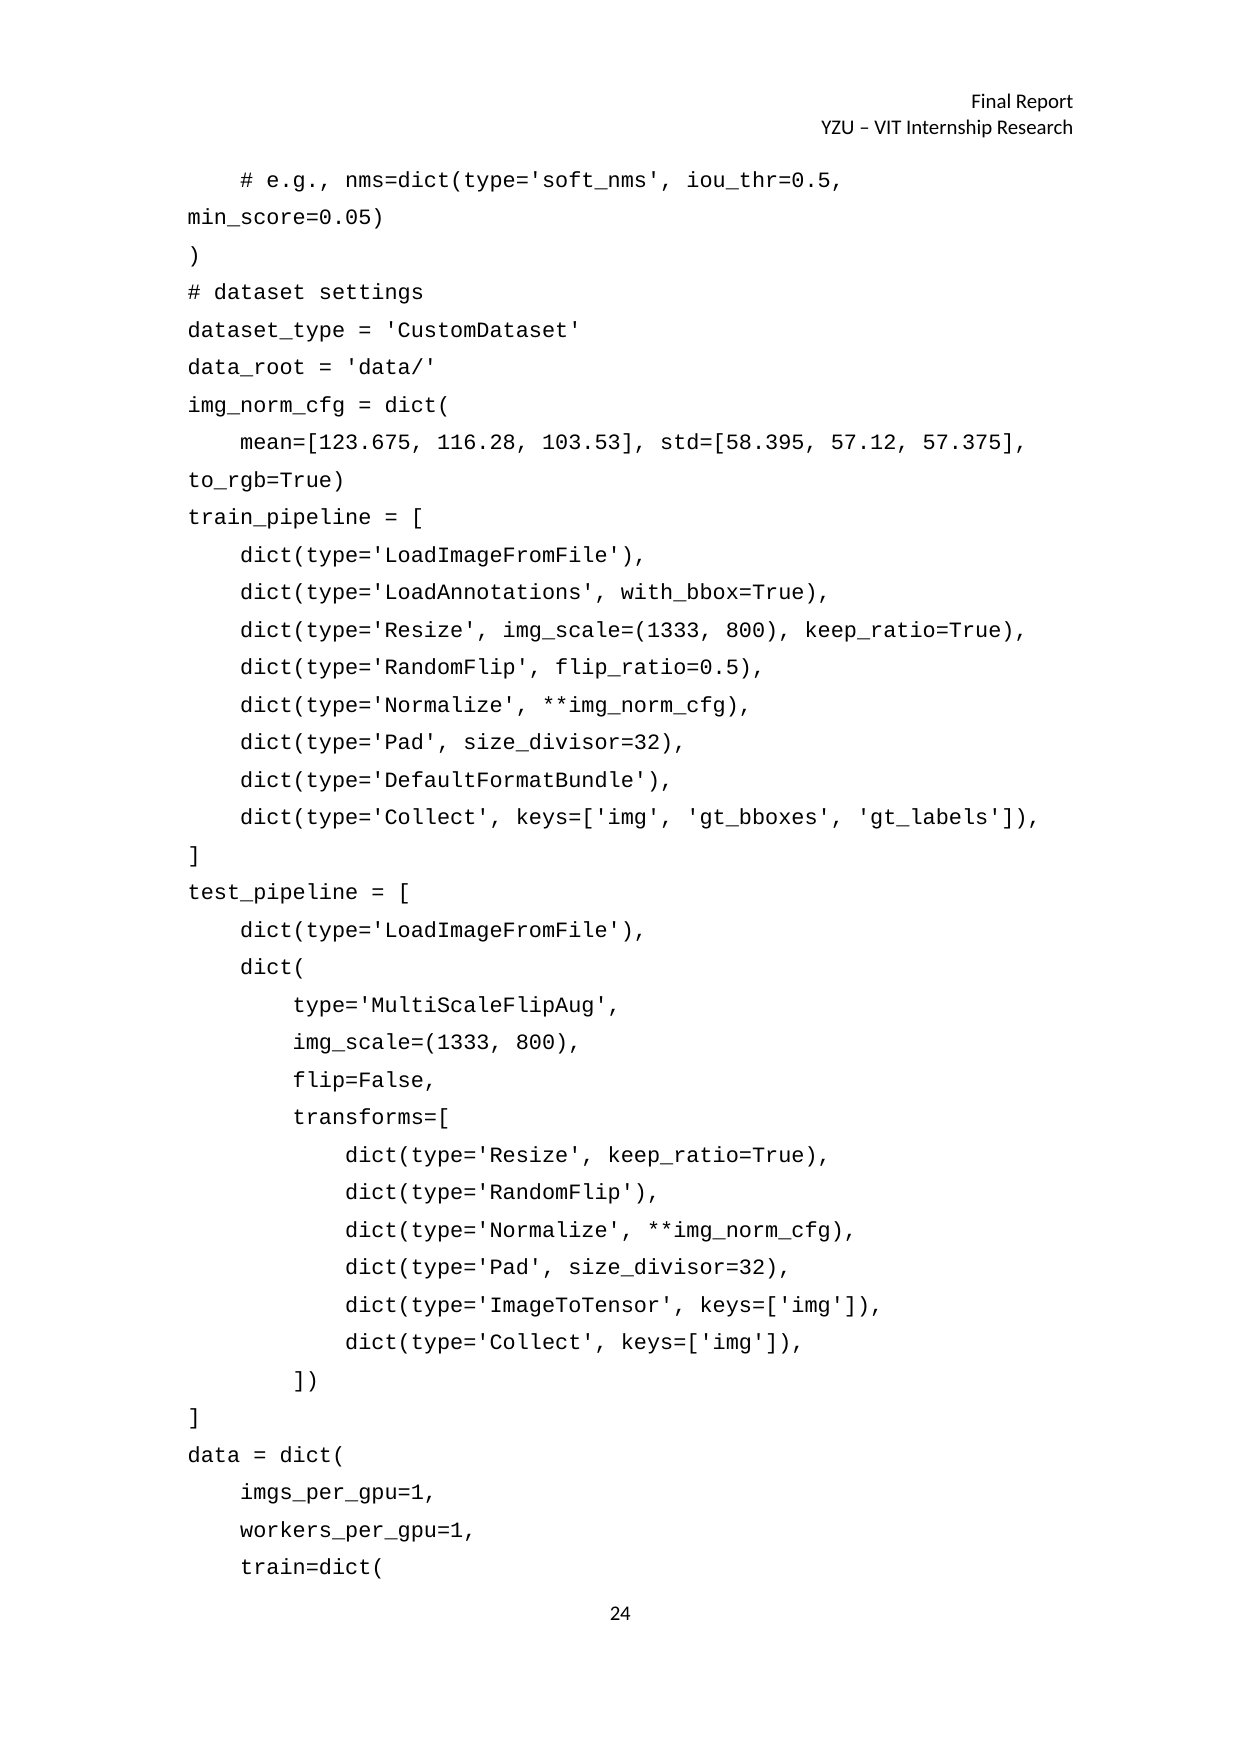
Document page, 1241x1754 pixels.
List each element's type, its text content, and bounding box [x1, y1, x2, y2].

text dict(type='Resize', img_scale=(1333, 800), keep_ratio=True), [187, 612, 1053, 650]
text type='MultiScaleFlipAug', [187, 987, 1053, 1025]
text mean=[123.675, 116.28, 103.53], std=[58.395, 57.12, 57.375], to_rgb=True) [187, 425, 1053, 500]
text dict(type='Resize', keep_ratio=True), [187, 1137, 1053, 1175]
text dict(type='Normalize', **img_norm_cfg), [187, 1212, 1053, 1250]
text test_pipeline = [ [187, 875, 1053, 912]
text transforms=[ [187, 1100, 1053, 1137]
text dict( [187, 950, 1053, 987]
text dict(type='DefaultFormatBundle'), [187, 762, 1053, 800]
text data_root = 'data/' [187, 350, 1053, 387]
text flip=False, [187, 1062, 1053, 1100]
text dict(type='RandomFlip', flip_ratio=0.5), [187, 650, 1053, 687]
text dict(type='LoadAnnotations', with_bbox=True), [187, 575, 1053, 612]
text img_norm_cfg = dict( [187, 387, 1053, 425]
text ) [187, 237, 1053, 275]
text train_pipeline = [ [187, 500, 1053, 537]
text train=dict( [187, 1550, 1053, 1587]
text dict(type='RandomFlip'), [187, 1175, 1053, 1212]
text data = dict( [187, 1437, 1053, 1475]
text dict(type='Collect', keys=['img']), [187, 1325, 1053, 1362]
text # dataset settings [187, 275, 1053, 312]
text dict(type='Collect', keys=['img', 'gt_bboxes', 'gt_labels']), [187, 800, 1053, 837]
text dict(type='ImageToTensor', keys=['img']), [187, 1287, 1053, 1325]
text img_scale=(1333, 800), [187, 1025, 1053, 1062]
text dict(type='LoadImageFromFile'), [187, 537, 1053, 575]
text dataset_type = 'CustomDataset' [187, 312, 1053, 350]
text dict(type='Pad', size_divisor=32), [187, 725, 1053, 762]
text # e.g., nms=dict(type='soft_nms', iou_thr=0.5, min_score=0.05) [187, 162, 1053, 237]
text ]) [187, 1362, 1053, 1400]
text dict(type='LoadImageFromFile'), [187, 912, 1053, 950]
text imgs_per_gpu=1, [187, 1475, 1053, 1512]
text workers_per_gpu=1, [187, 1512, 1053, 1550]
text dict(type='Normalize', **img_norm_cfg), [187, 687, 1053, 725]
text dict(type='Pad', size_divisor=32), [187, 1250, 1053, 1287]
text ] [187, 837, 1053, 875]
text ] [187, 1400, 1053, 1437]
